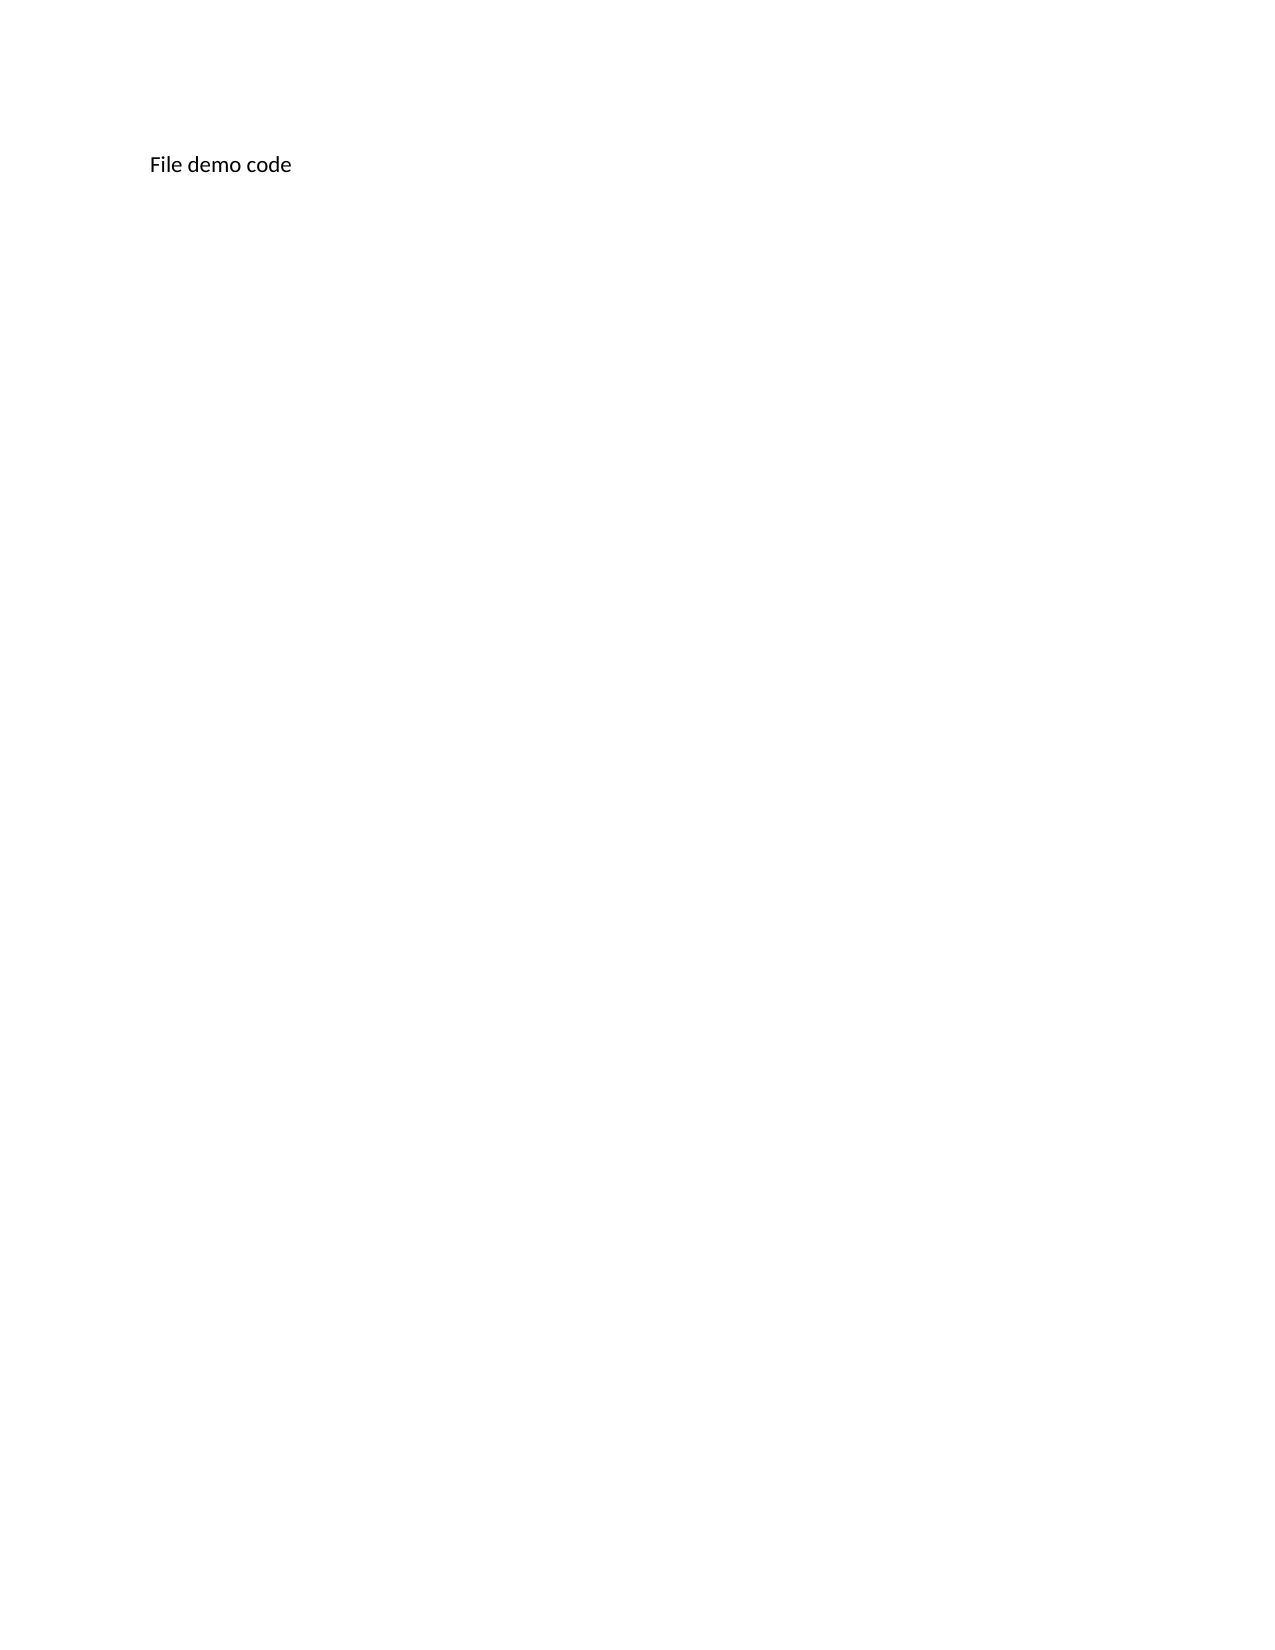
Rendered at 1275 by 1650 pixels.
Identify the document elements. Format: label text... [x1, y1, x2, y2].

text File demo code [150, 150, 1125, 178]
